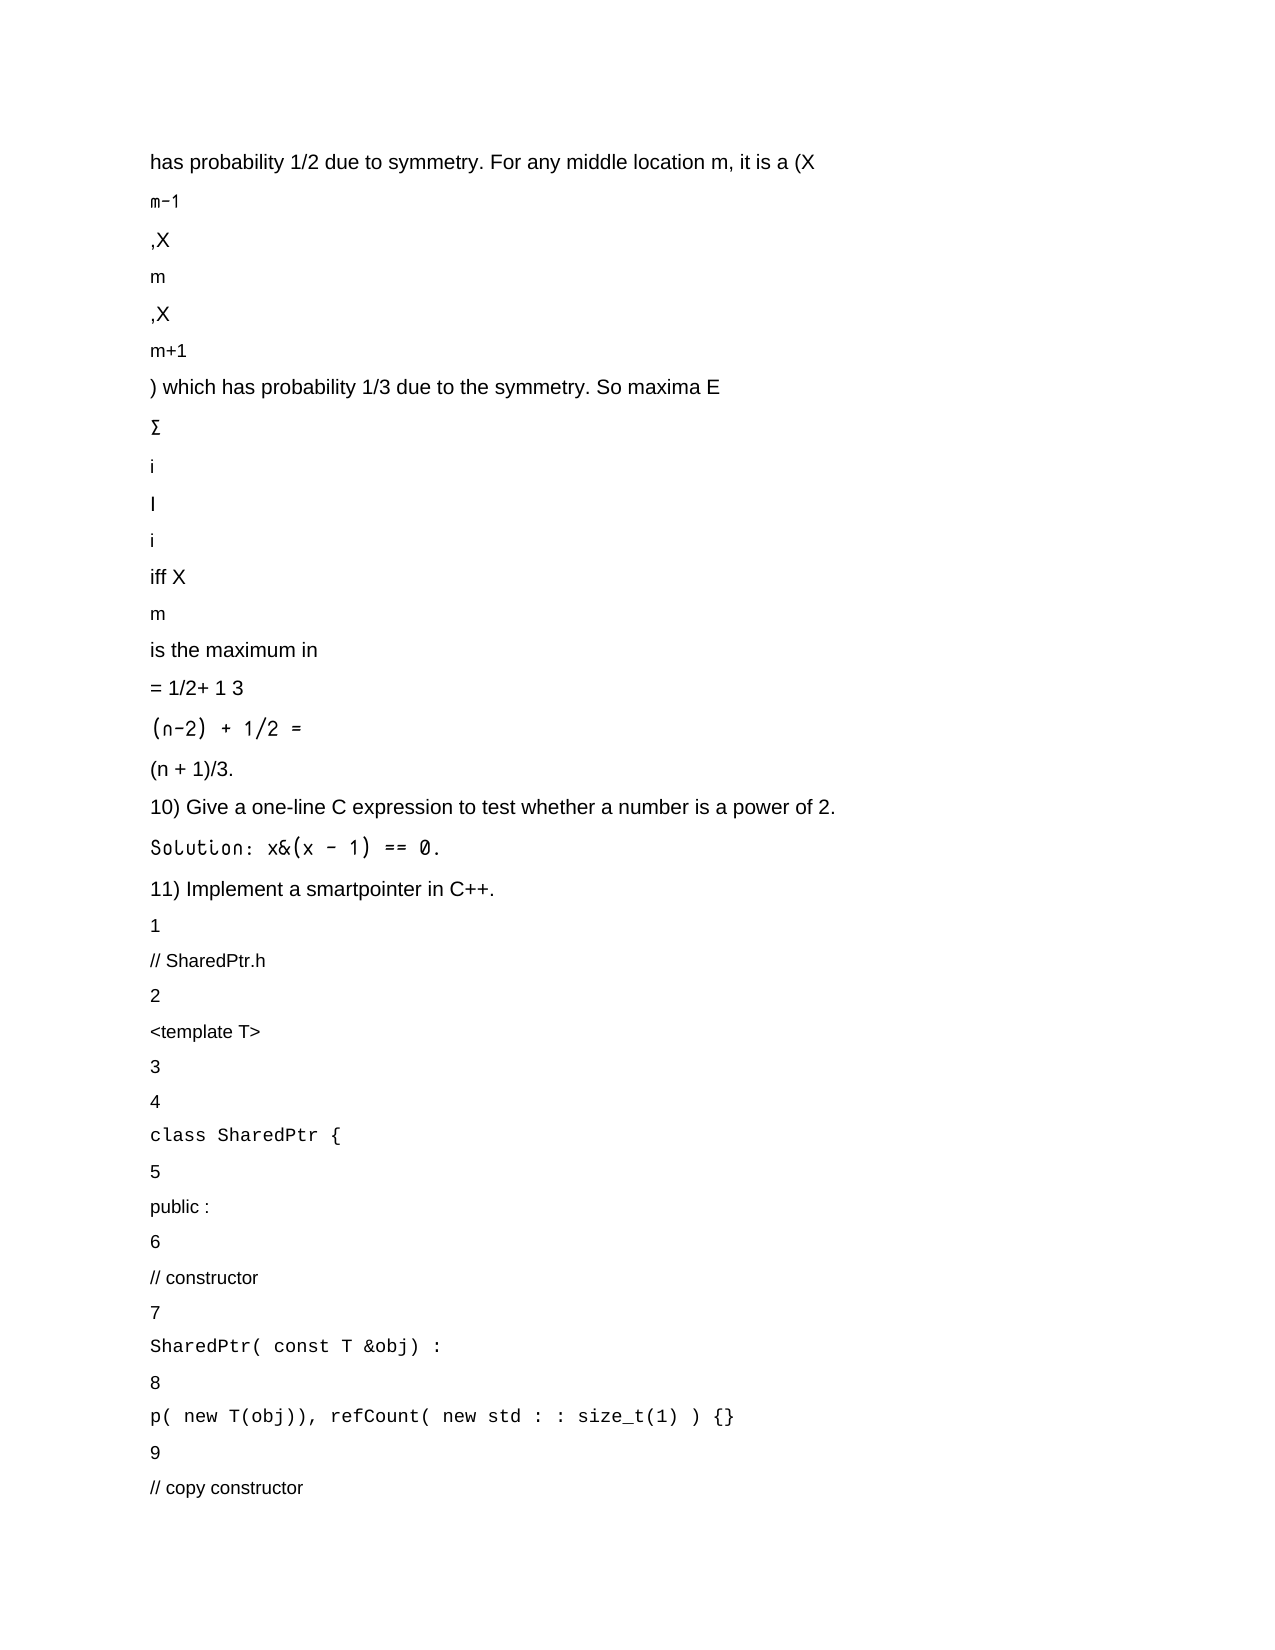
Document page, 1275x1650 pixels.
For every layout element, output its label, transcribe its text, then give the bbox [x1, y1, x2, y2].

text p( new T(obj)), refCount( new std : : size_t(1) ) {} [150, 1407, 1125, 1428]
text m [150, 266, 1125, 288]
text = 1/2+ 1 3 [150, 676, 1125, 699]
text is the maximum in [150, 638, 1125, 662]
text (n−2) + 1/2 = [150, 713, 1125, 743]
text i [150, 456, 1125, 478]
text m [150, 602, 1125, 624]
text ,X [150, 301, 1125, 325]
text // constructor [150, 1266, 1125, 1288]
text 6 [150, 1231, 1125, 1253]
text 10) Give a one-line C expression to test whether a number is a power of 2. [150, 795, 1125, 819]
text // SharedPtr.h [150, 950, 1125, 972]
text 8 [150, 1372, 1125, 1393]
text 11) Implement a smartpointer in C++. [150, 877, 1125, 901]
text // copy constructor [150, 1477, 1125, 1498]
text SharedPtr( const T &obj) : [150, 1337, 1125, 1358]
text ,X [150, 228, 1125, 252]
text has probability 1/2 due to symmetry. For any middle location m, it is a (X [150, 150, 1125, 174]
text iff X [150, 564, 1125, 588]
text m+1 [150, 339, 1125, 361]
text <template T> [150, 1020, 1125, 1042]
text 1 [150, 915, 1125, 936]
text ∑ [150, 412, 1125, 442]
text ) which has probability 1/3 due to the symmetry. So maxima E [150, 374, 1125, 398]
text Solution: x&(x − 1) == 0. [150, 833, 1125, 862]
text i [150, 529, 1125, 551]
text m−1 [150, 188, 1125, 214]
text (n + 1)/3. [150, 757, 1125, 781]
text class SharedPtr { [150, 1126, 1125, 1147]
text 3 [150, 1056, 1125, 1077]
text 7 [150, 1302, 1125, 1323]
text public : [150, 1196, 1125, 1218]
text 5 [150, 1161, 1125, 1182]
text 4 [150, 1091, 1125, 1112]
text I [150, 491, 1125, 515]
text 2 [150, 985, 1125, 1007]
text 9 [150, 1442, 1125, 1463]
